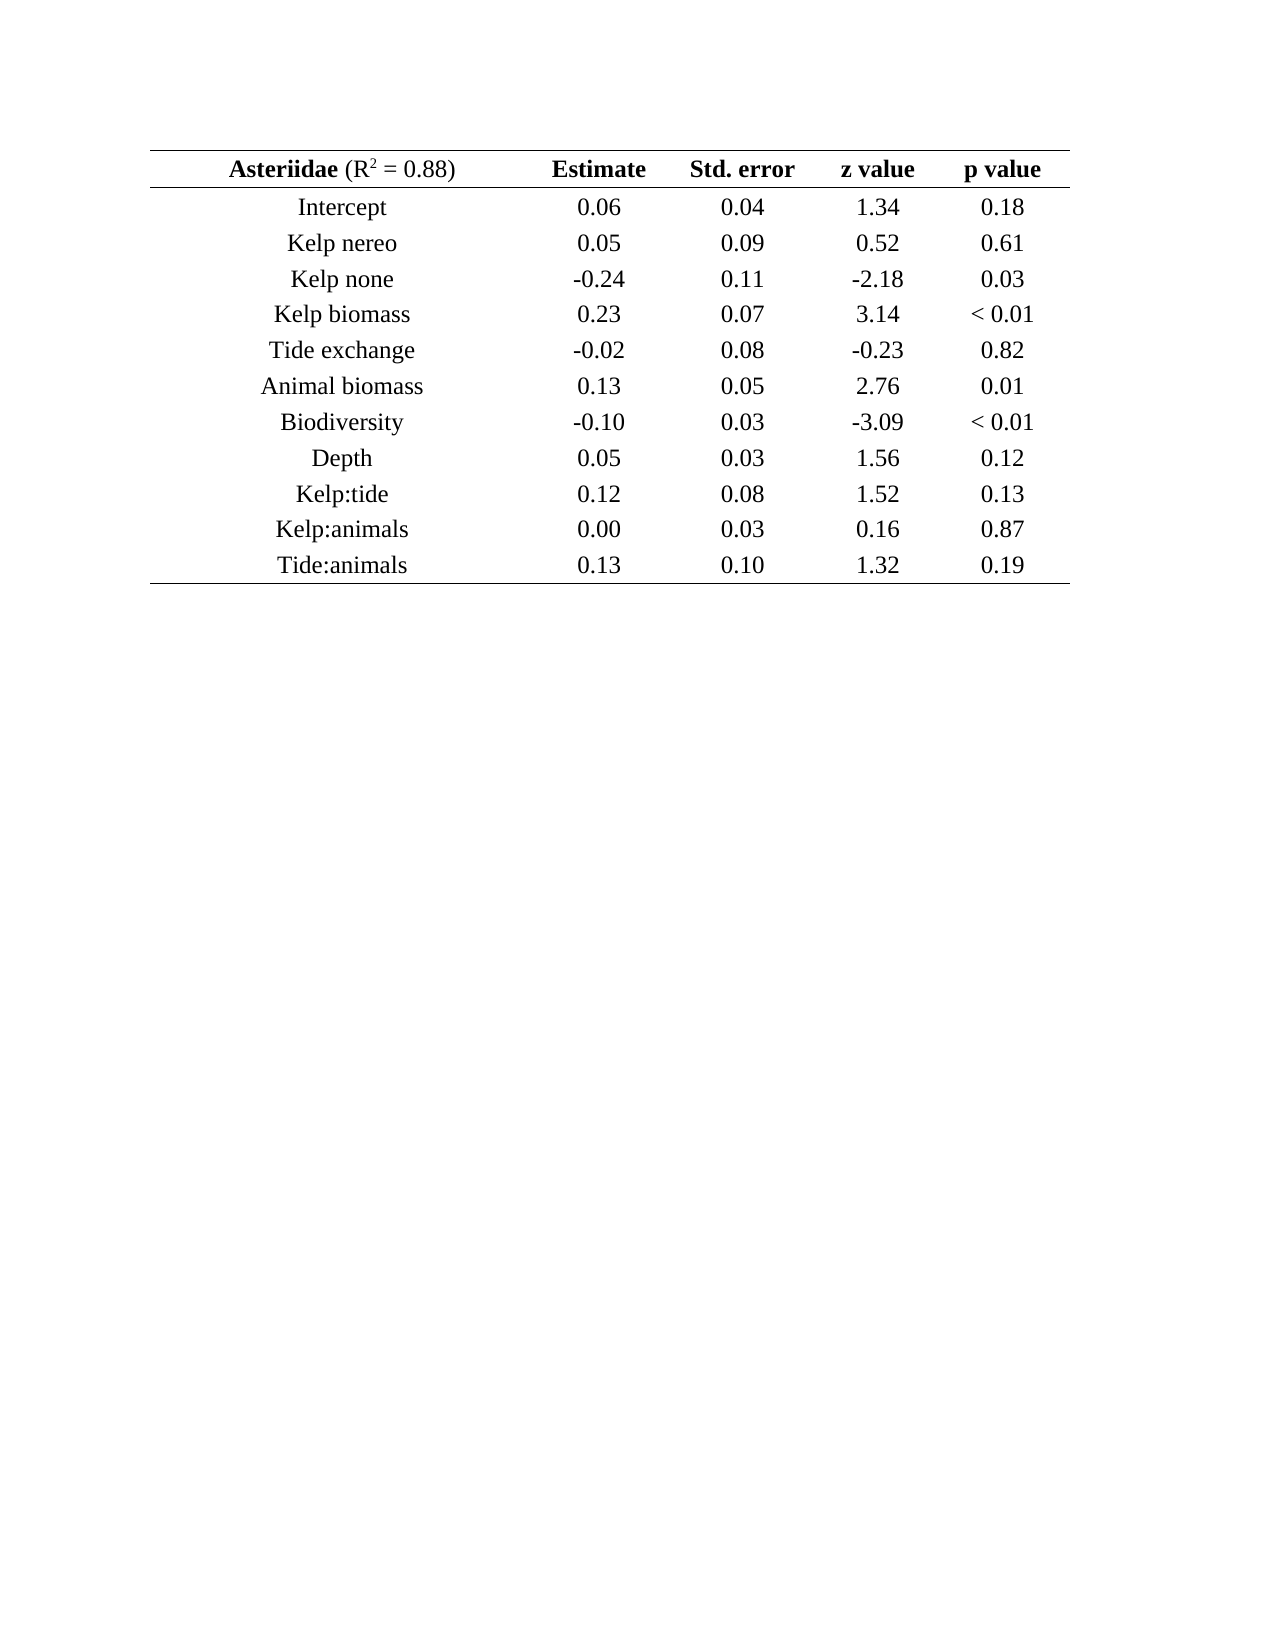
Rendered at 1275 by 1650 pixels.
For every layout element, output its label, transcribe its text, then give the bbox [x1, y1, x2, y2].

table_header Std. error [664, 151, 821, 187]
table_cell 0.03 [664, 404, 821, 439]
table_cell 1.56 [821, 439, 934, 475]
table_cell 1.32 [821, 547, 934, 583]
table_cell 0.87 [935, 511, 1070, 547]
table_cell Kelp nereo [150, 224, 534, 260]
table_cell 0.61 [935, 224, 1070, 260]
table_cell 2.76 [821, 368, 934, 403]
table_cell 0.07 [664, 296, 821, 332]
table_cell 0.05 [534, 439, 664, 475]
table_cell 0.08 [664, 332, 821, 368]
table_cell 0.16 [821, 511, 934, 547]
table_cell 0.01 [935, 368, 1070, 403]
table_cell -0.24 [534, 260, 664, 296]
table_cell Intercept [150, 188, 534, 224]
table_cell 3.14 [821, 296, 934, 332]
table_header Asteriidae (R2 = 0.88) [150, 151, 534, 187]
table_cell 0.13 [935, 475, 1070, 511]
table_cell 0.03 [664, 511, 821, 547]
table_cell 0.52 [821, 224, 934, 260]
table_cell 0.19 [935, 547, 1070, 583]
table_cell Depth [150, 439, 534, 475]
table_cell 1.34 [821, 188, 934, 224]
table_cell 0.06 [534, 188, 664, 224]
table_cell Kelp none [150, 260, 534, 296]
table_cell Tide exchange [150, 332, 534, 368]
table_cell 0.10 [664, 547, 821, 583]
table_cell Kelp biomass [150, 296, 534, 332]
table_cell 0.18 [935, 188, 1070, 224]
table_cell 0.05 [664, 368, 821, 403]
table_cell -0.23 [821, 332, 934, 368]
table_cell 0.23 [534, 296, 664, 332]
table_cell 0.82 [935, 332, 1070, 368]
table_cell 0.00 [534, 511, 664, 547]
table_cell -3.09 [821, 404, 934, 439]
table_cell -2.18 [821, 260, 934, 296]
table_cell 0.11 [664, 260, 821, 296]
table_header p value [935, 151, 1070, 187]
table_header Estimate [534, 151, 664, 187]
table_cell < 0.01 [935, 404, 1070, 439]
table_cell 0.09 [664, 224, 821, 260]
table_cell 0.03 [935, 260, 1070, 296]
table_cell 0.13 [534, 368, 664, 403]
table_cell 0.08 [664, 475, 821, 511]
table_cell Kelp:animals [150, 511, 534, 547]
table_cell Biodiversity [150, 404, 534, 439]
table_cell Animal biomass [150, 368, 534, 403]
table_cell 0.04 [664, 188, 821, 224]
table_cell 0.03 [664, 439, 821, 475]
table_header z value [821, 151, 934, 187]
table_cell 0.12 [534, 475, 664, 511]
table_cell Kelp:tide [150, 475, 534, 511]
table_cell < 0.01 [935, 296, 1070, 332]
table_cell 0.05 [534, 224, 664, 260]
table_cell 1.52 [821, 475, 934, 511]
table_cell -0.02 [534, 332, 664, 368]
table_cell 0.12 [935, 439, 1070, 475]
table_cell Tide:animals [150, 547, 534, 583]
table_cell 0.13 [534, 547, 664, 583]
table_cell -0.10 [534, 404, 664, 439]
